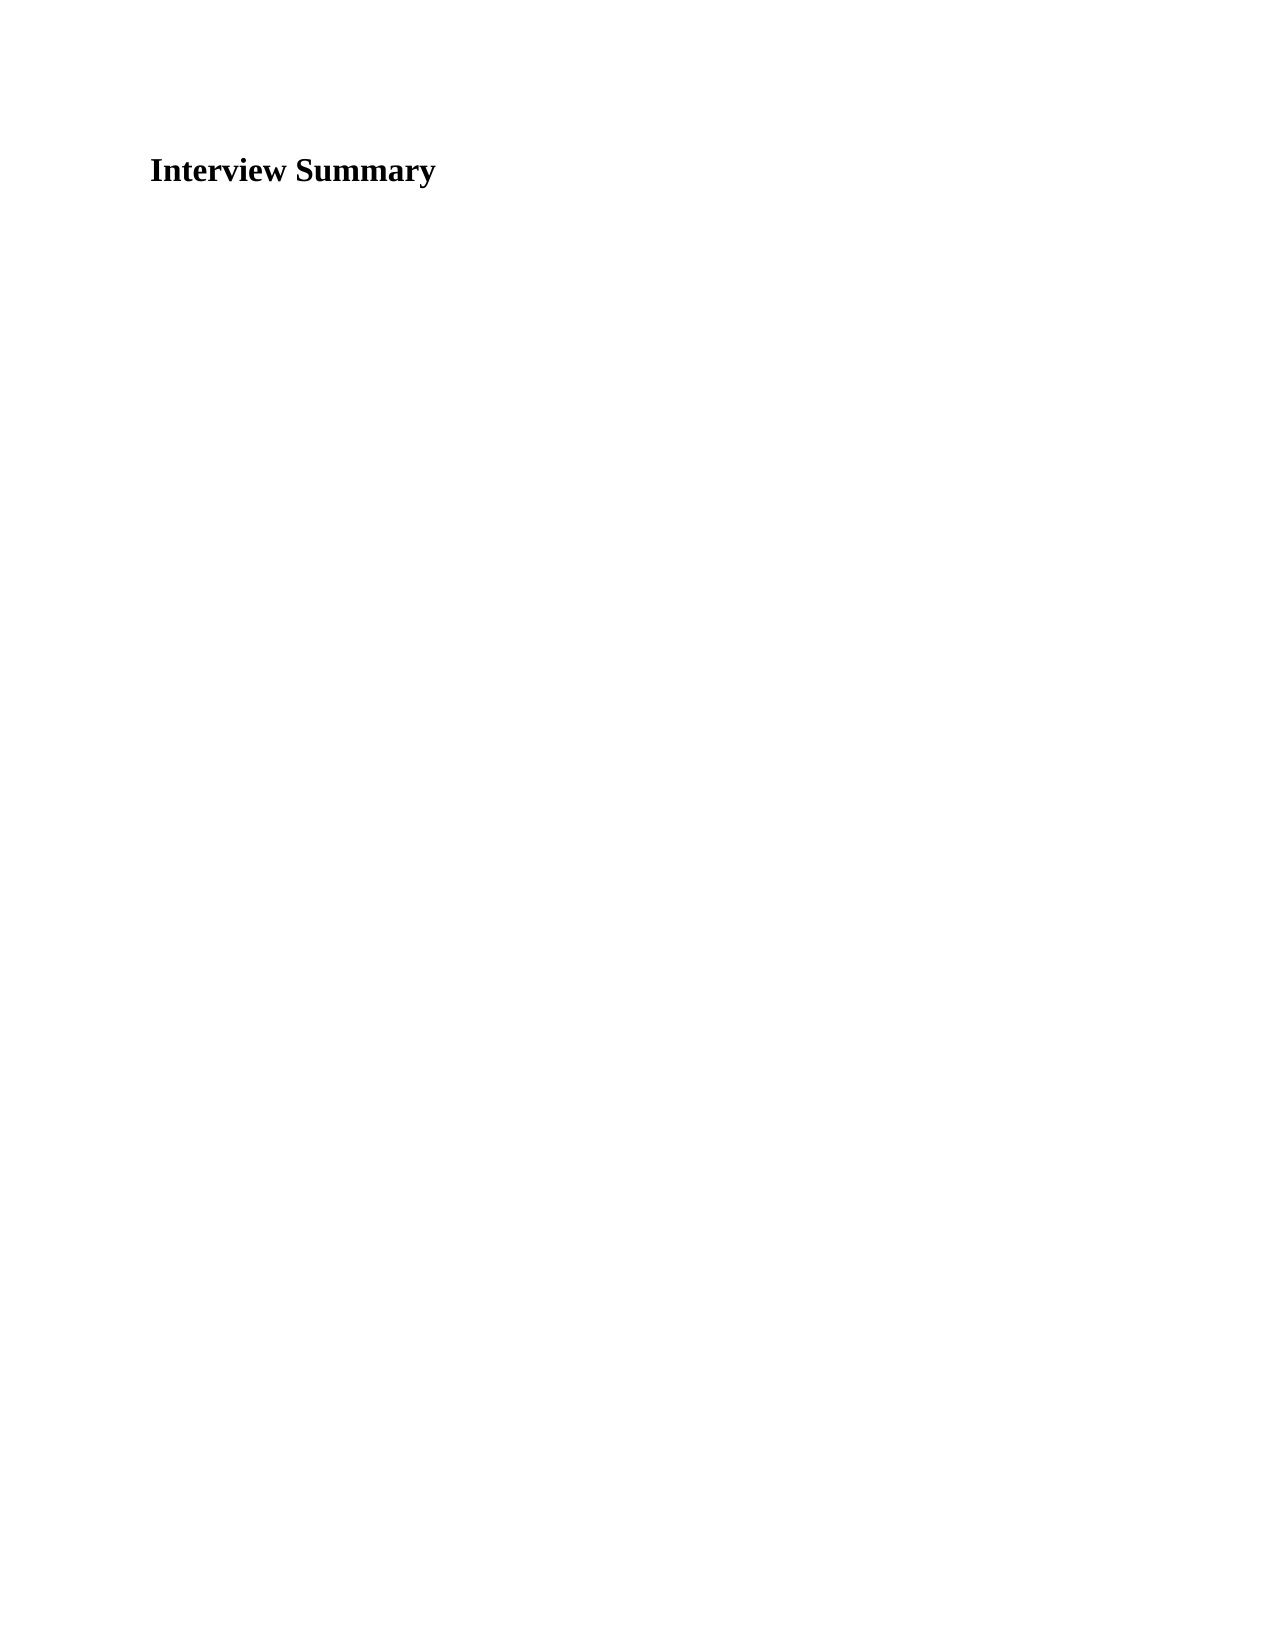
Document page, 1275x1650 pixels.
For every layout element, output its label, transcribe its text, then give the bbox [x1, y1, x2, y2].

text Interview Summary [150, 150, 1125, 188]
